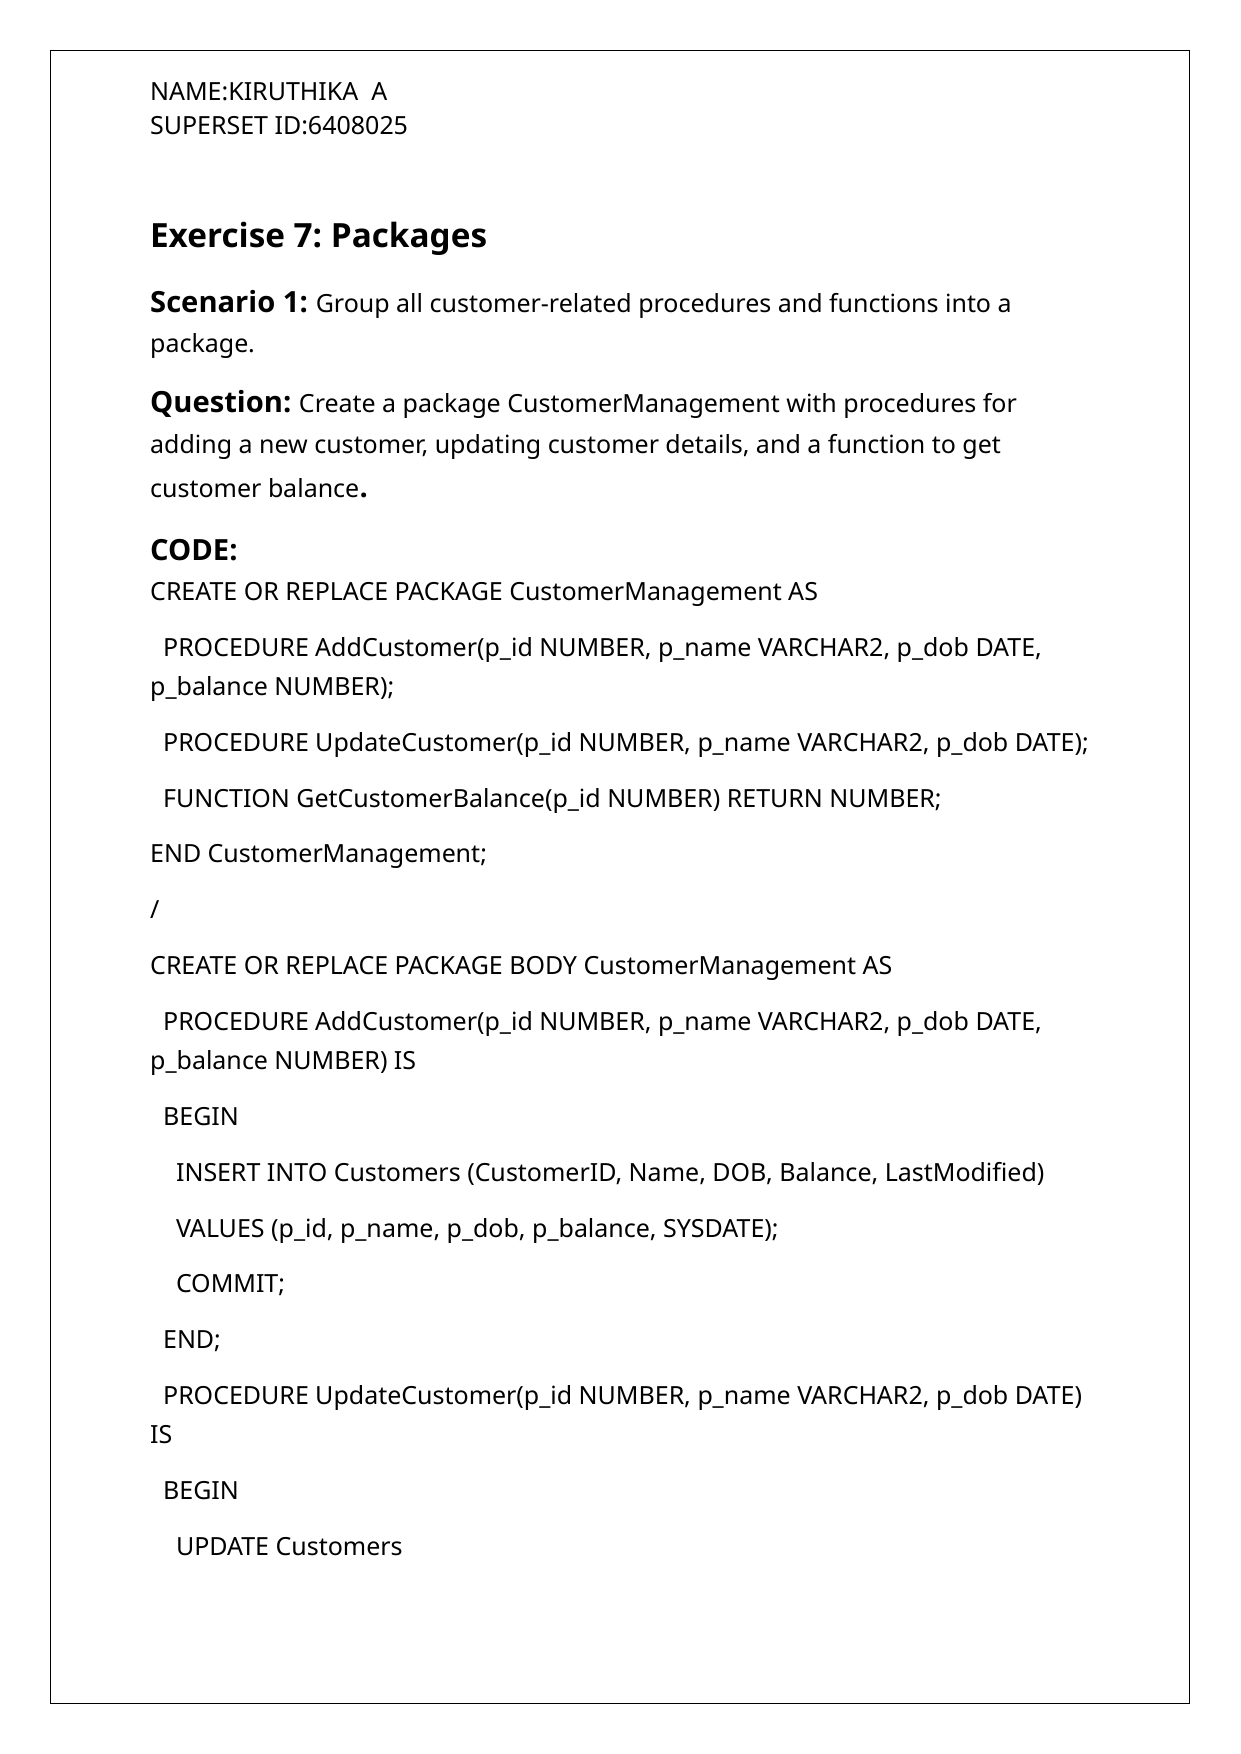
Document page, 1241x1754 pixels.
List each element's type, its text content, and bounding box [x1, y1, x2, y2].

text END CustomerManagement; [150, 836, 1090, 870]
text Scenario 1: Group all customer-related procedures and functions into a package. [150, 281, 1090, 360]
text COMMIT; [150, 1266, 1090, 1300]
text PROCEDURE AddCustomer(p_id NUMBER, p_name VARCHAR2, p_dob DATE, p_balance NUMBER) IS [150, 1004, 1090, 1077]
text BEGIN [150, 1473, 1090, 1507]
text INSERT INTO Customers (CustomerID, Name, DOB, Balance, LastModified) [150, 1154, 1090, 1188]
text PROCEDURE UpdateCustomer(p_id NUMBER, p_name VARCHAR2, p_dob DATE); [150, 724, 1090, 758]
text UPDATE Customers [150, 1529, 1090, 1563]
text Exercise 7: Packages [150, 212, 1090, 258]
text Question: Create a package CustomerManagement with procedures for adding a new customer, updating customer details, and a function to get customer balance. [150, 382, 1090, 506]
text / [150, 892, 1090, 926]
text CREATE OR REPLACE PACKAGE BODY CustomerManagement AS [150, 948, 1090, 982]
text CODE: CREATE OR REPLACE PACKAGE CustomerManagement AS [150, 529, 1090, 608]
text VALUES (p_id, p_name, p_dob, p_balance, SYSDATE); [150, 1210, 1090, 1244]
text PROCEDURE AddCustomer(p_id NUMBER, p_name VARCHAR2, p_dob DATE, p_balance NUMBER); [150, 629, 1090, 703]
text END; [150, 1322, 1090, 1356]
text PROCEDURE UpdateCustomer(p_id NUMBER, p_name VARCHAR2, p_dob DATE) IS [150, 1378, 1090, 1451]
text FUNCTION GetCustomerBalance(p_id NUMBER) RETURN NUMBER; [150, 780, 1090, 814]
text BEGIN [150, 1099, 1090, 1133]
